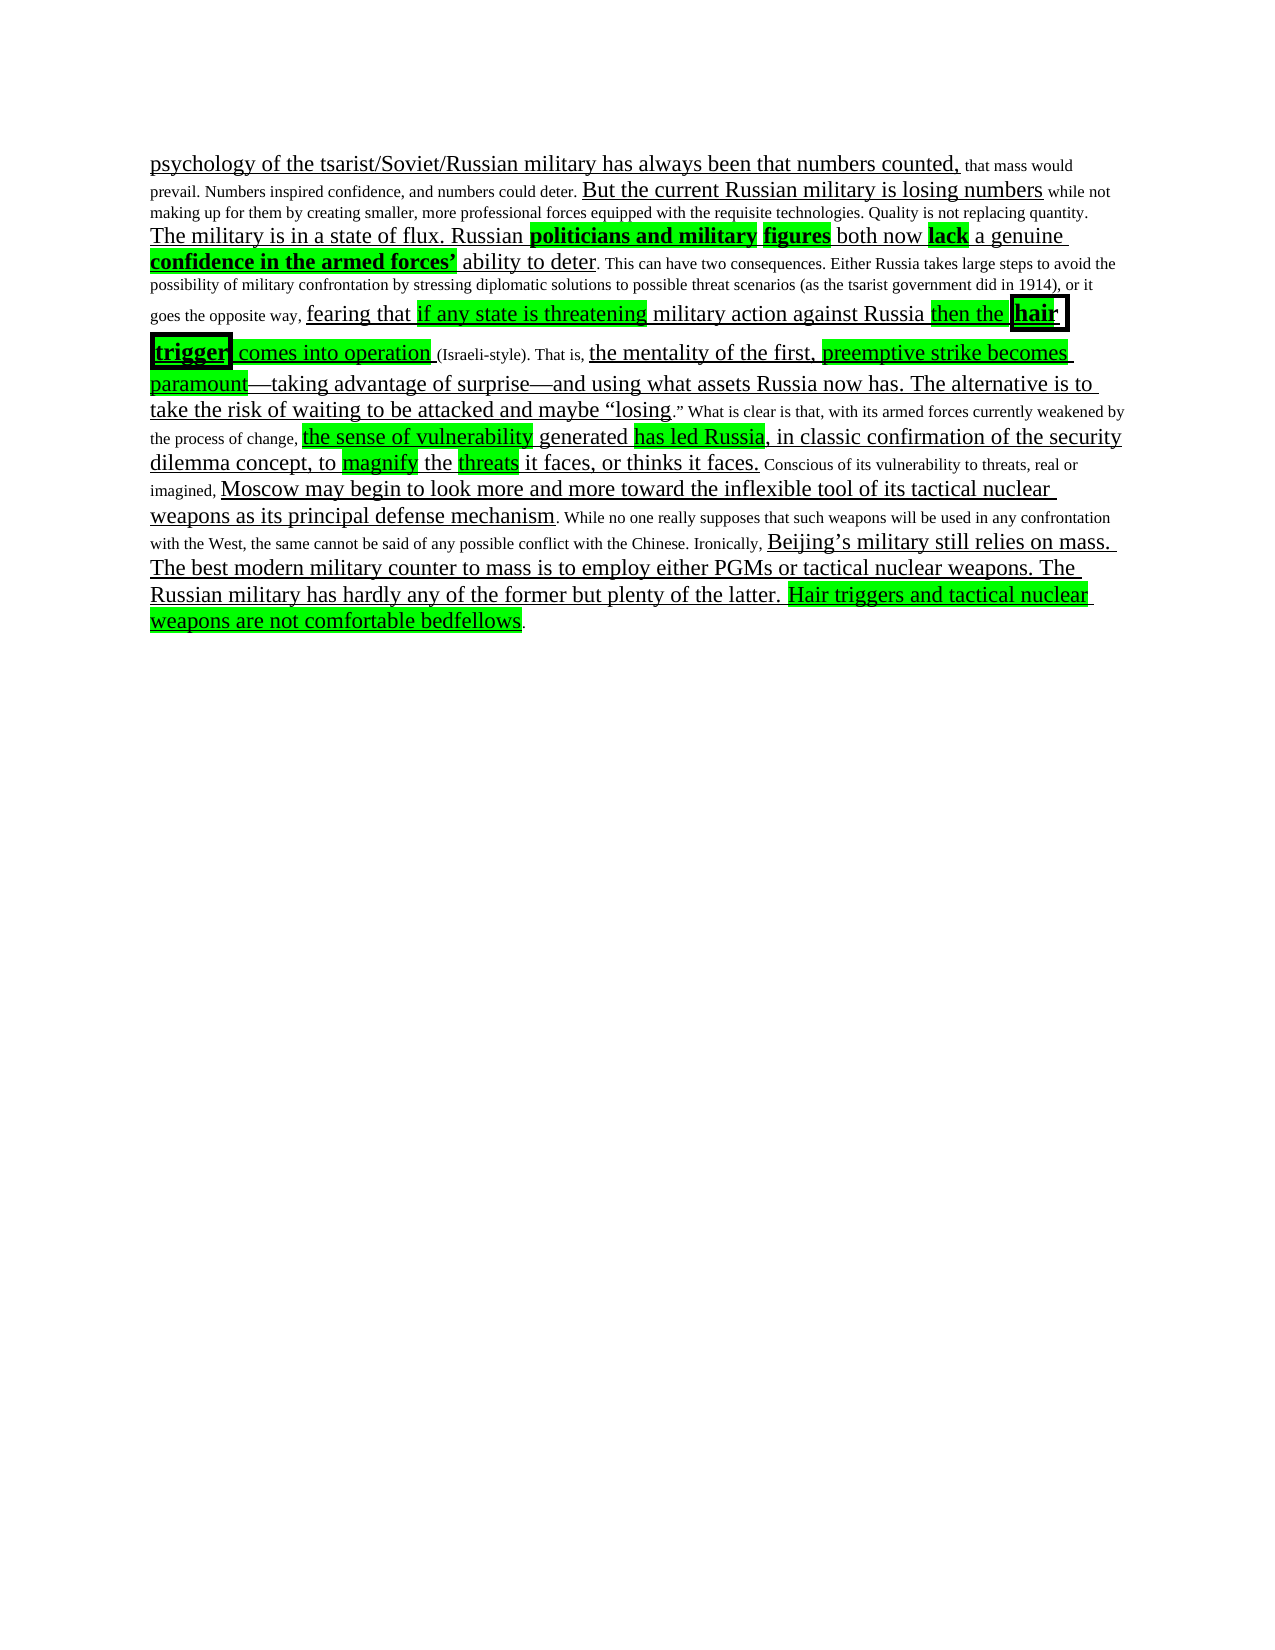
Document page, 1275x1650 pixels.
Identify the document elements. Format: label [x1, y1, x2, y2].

text [150, 150, 1125, 633]
